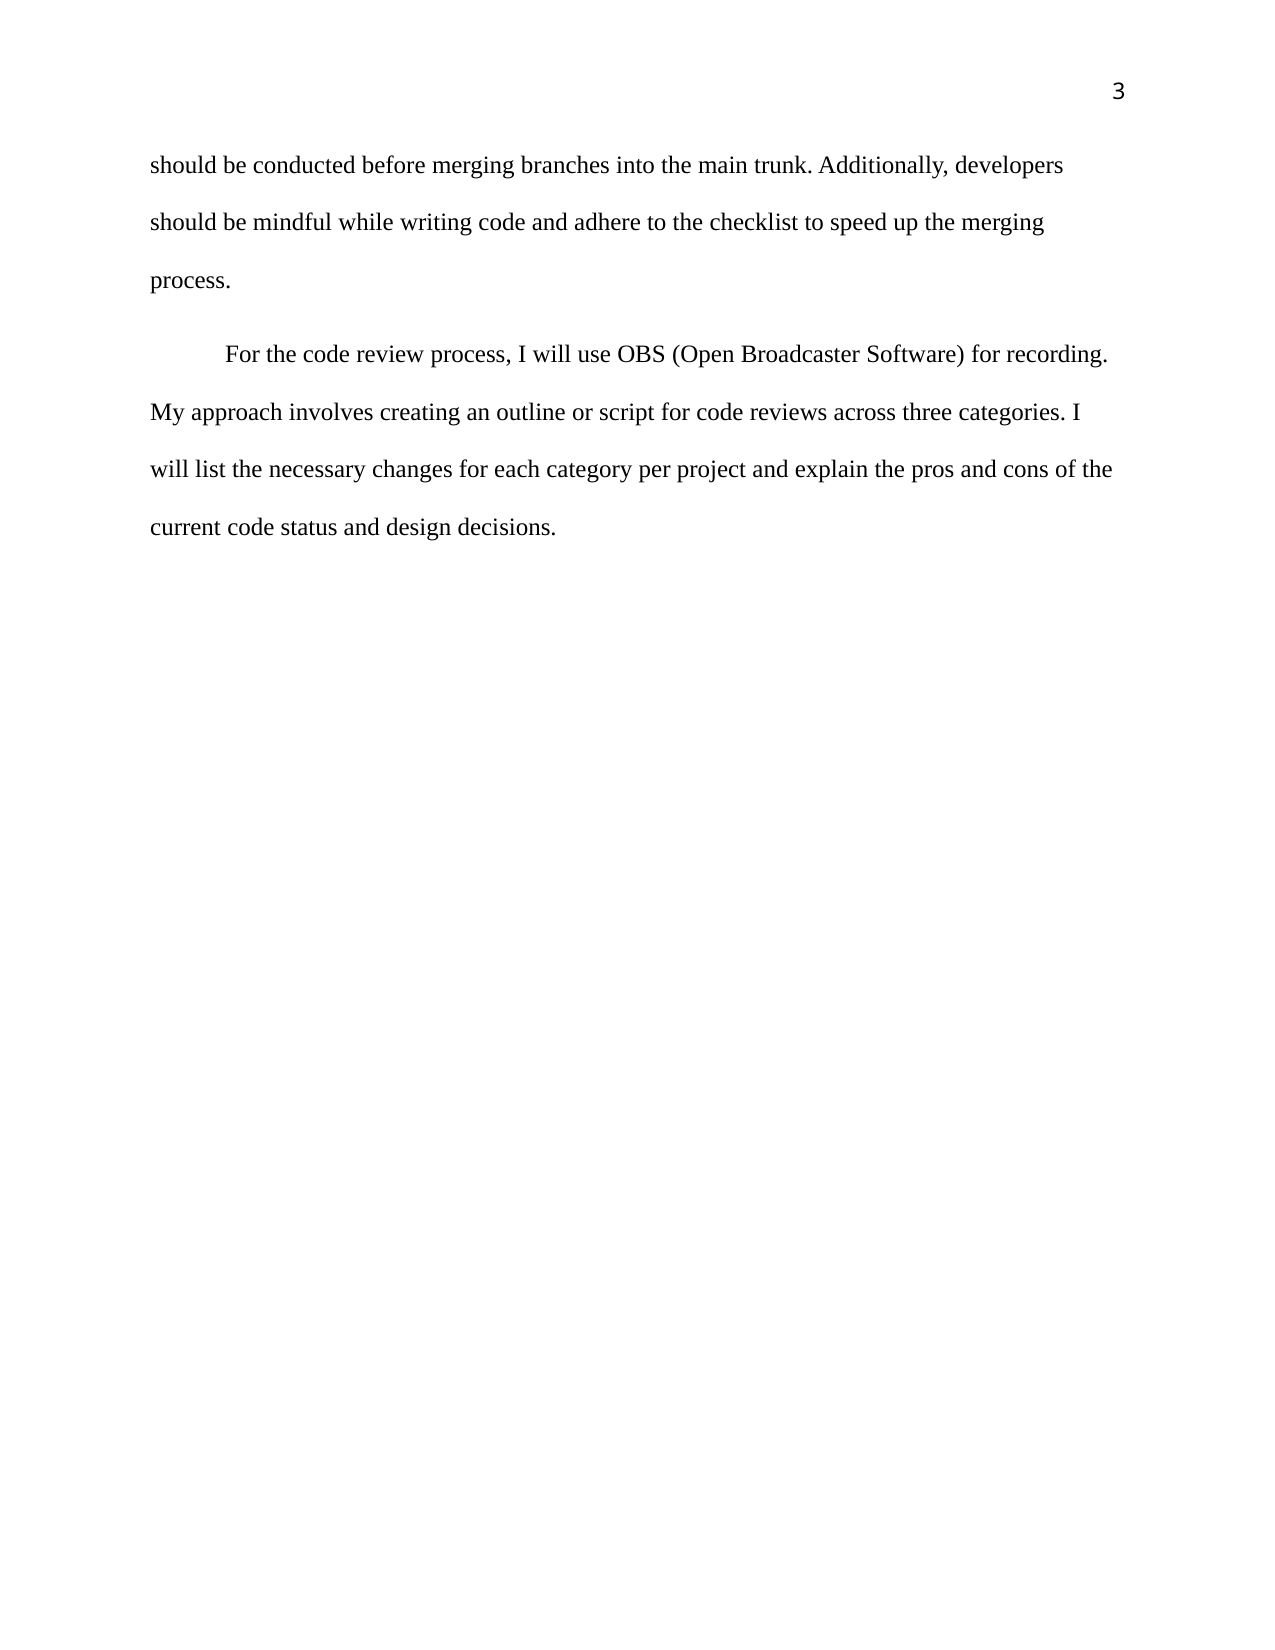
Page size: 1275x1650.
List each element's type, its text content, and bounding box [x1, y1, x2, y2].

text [150, 150, 1125, 294]
text For the code review process, I will use OBS (Open Broadcaster Software) for recording. My approach involves creating an outline or script for code reviews across three categories. I will list the necessary changes for each category per project and explain the pros and cons of the current code status and design decisions. [150, 339, 1125, 540]
